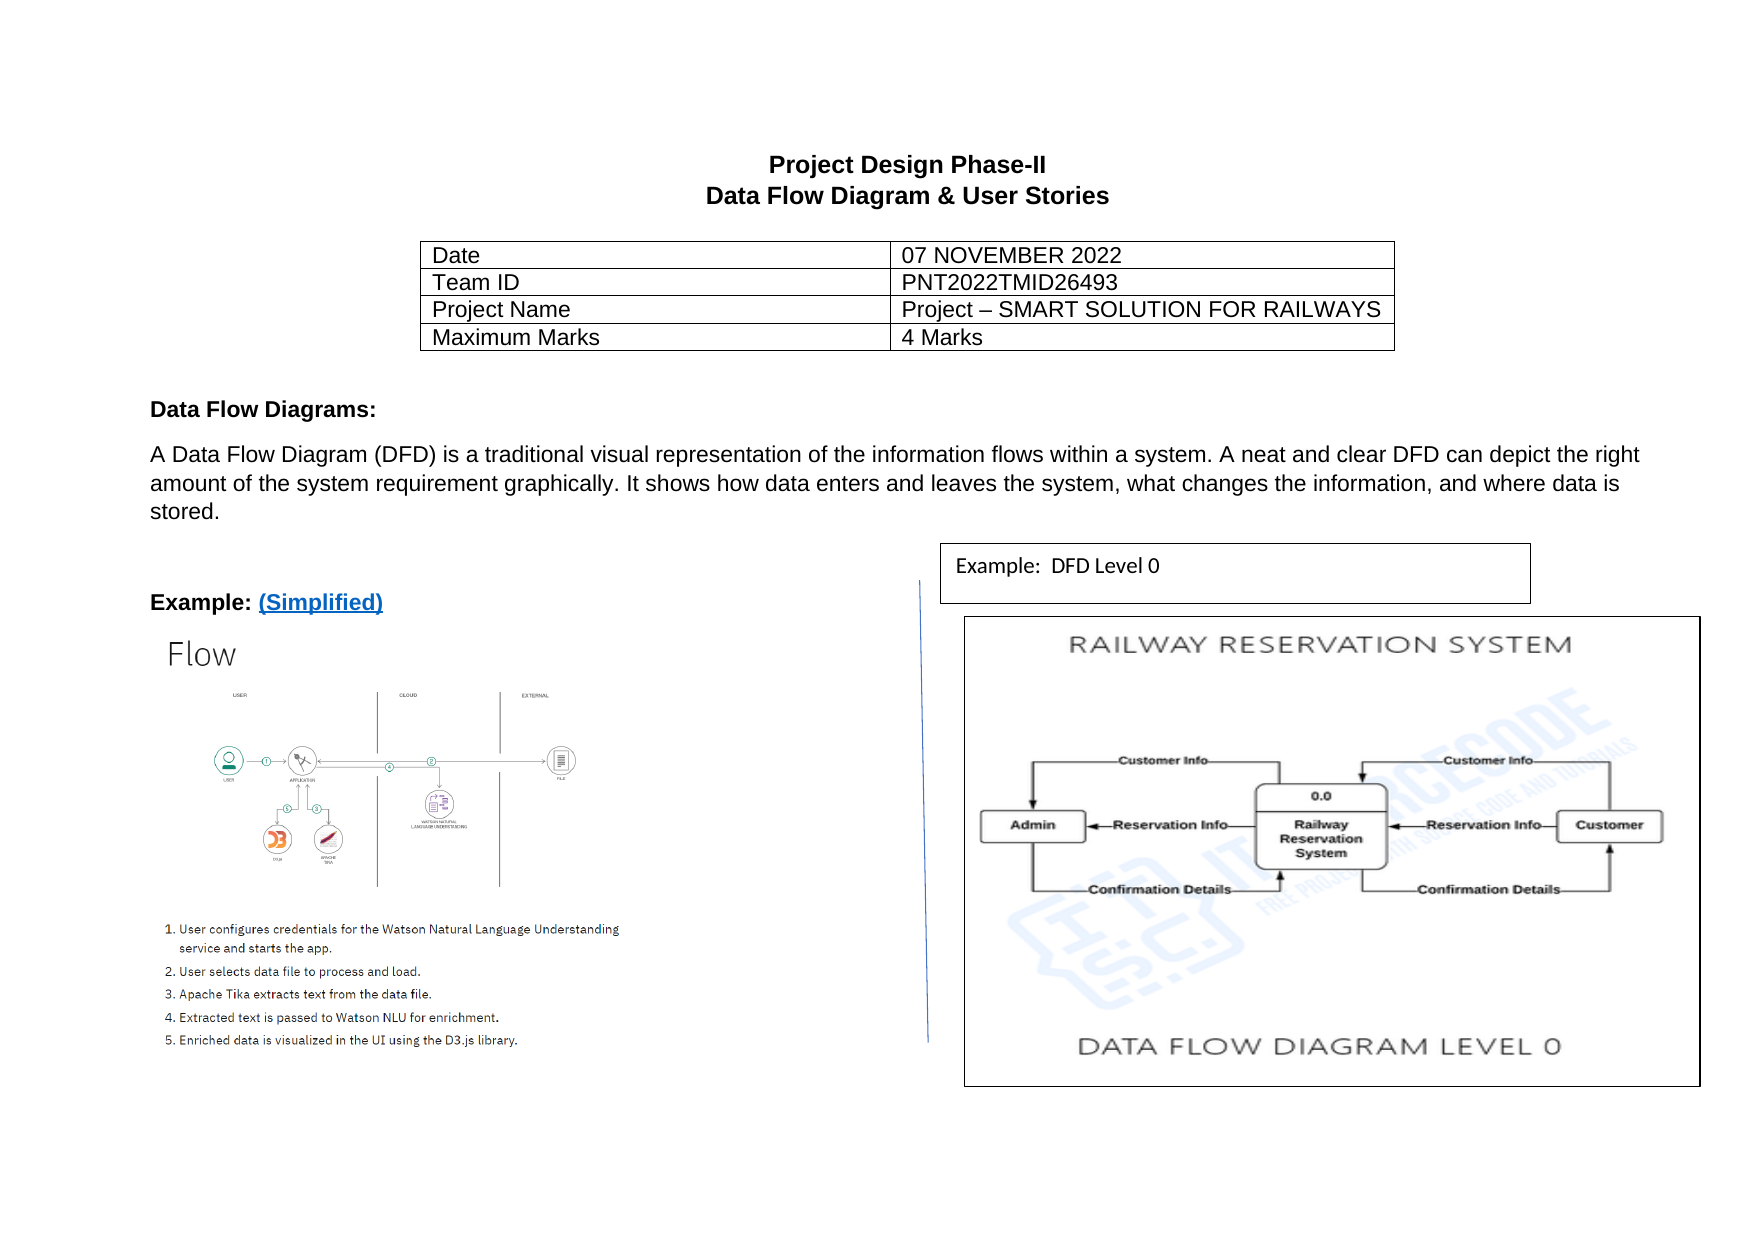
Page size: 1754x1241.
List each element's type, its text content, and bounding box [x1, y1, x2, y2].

table_cell Maximum Marks [421, 324, 890, 350]
text Example: (Simplified) [921, 588, 1665, 615]
text Data Flow Diagram & User Stories [150, 181, 1665, 210]
text Example: (Simplified) [150, 588, 919, 615]
table_cell PNT2022TMID26493 [891, 269, 1394, 295]
table_cell Team ID [421, 269, 890, 295]
picture [979, 624, 1666, 1065]
table_cell 4 Marks [891, 324, 1394, 350]
text Project Design Phase-II [150, 150, 1665, 179]
table_header 07 NOVEMBER 2022 [891, 242, 1394, 268]
text A Data Flow Diagram (DFD) is a traditional visual representation of the information flows within a system. A neat and clear DFD can depict the right amount of the system requirement graphically. It shows how data enters and leaves the system, what changes the information, and where data is stored. [150, 441, 1665, 524]
table_cell Project Name [421, 296, 890, 323]
text Data Flow Diagrams: [150, 396, 1665, 423]
picture [150, 633, 638, 1057]
table_cell Project – SMART SOLUTION FOR RAILWAYS [891, 296, 1394, 323]
table_header Date [421, 242, 890, 268]
